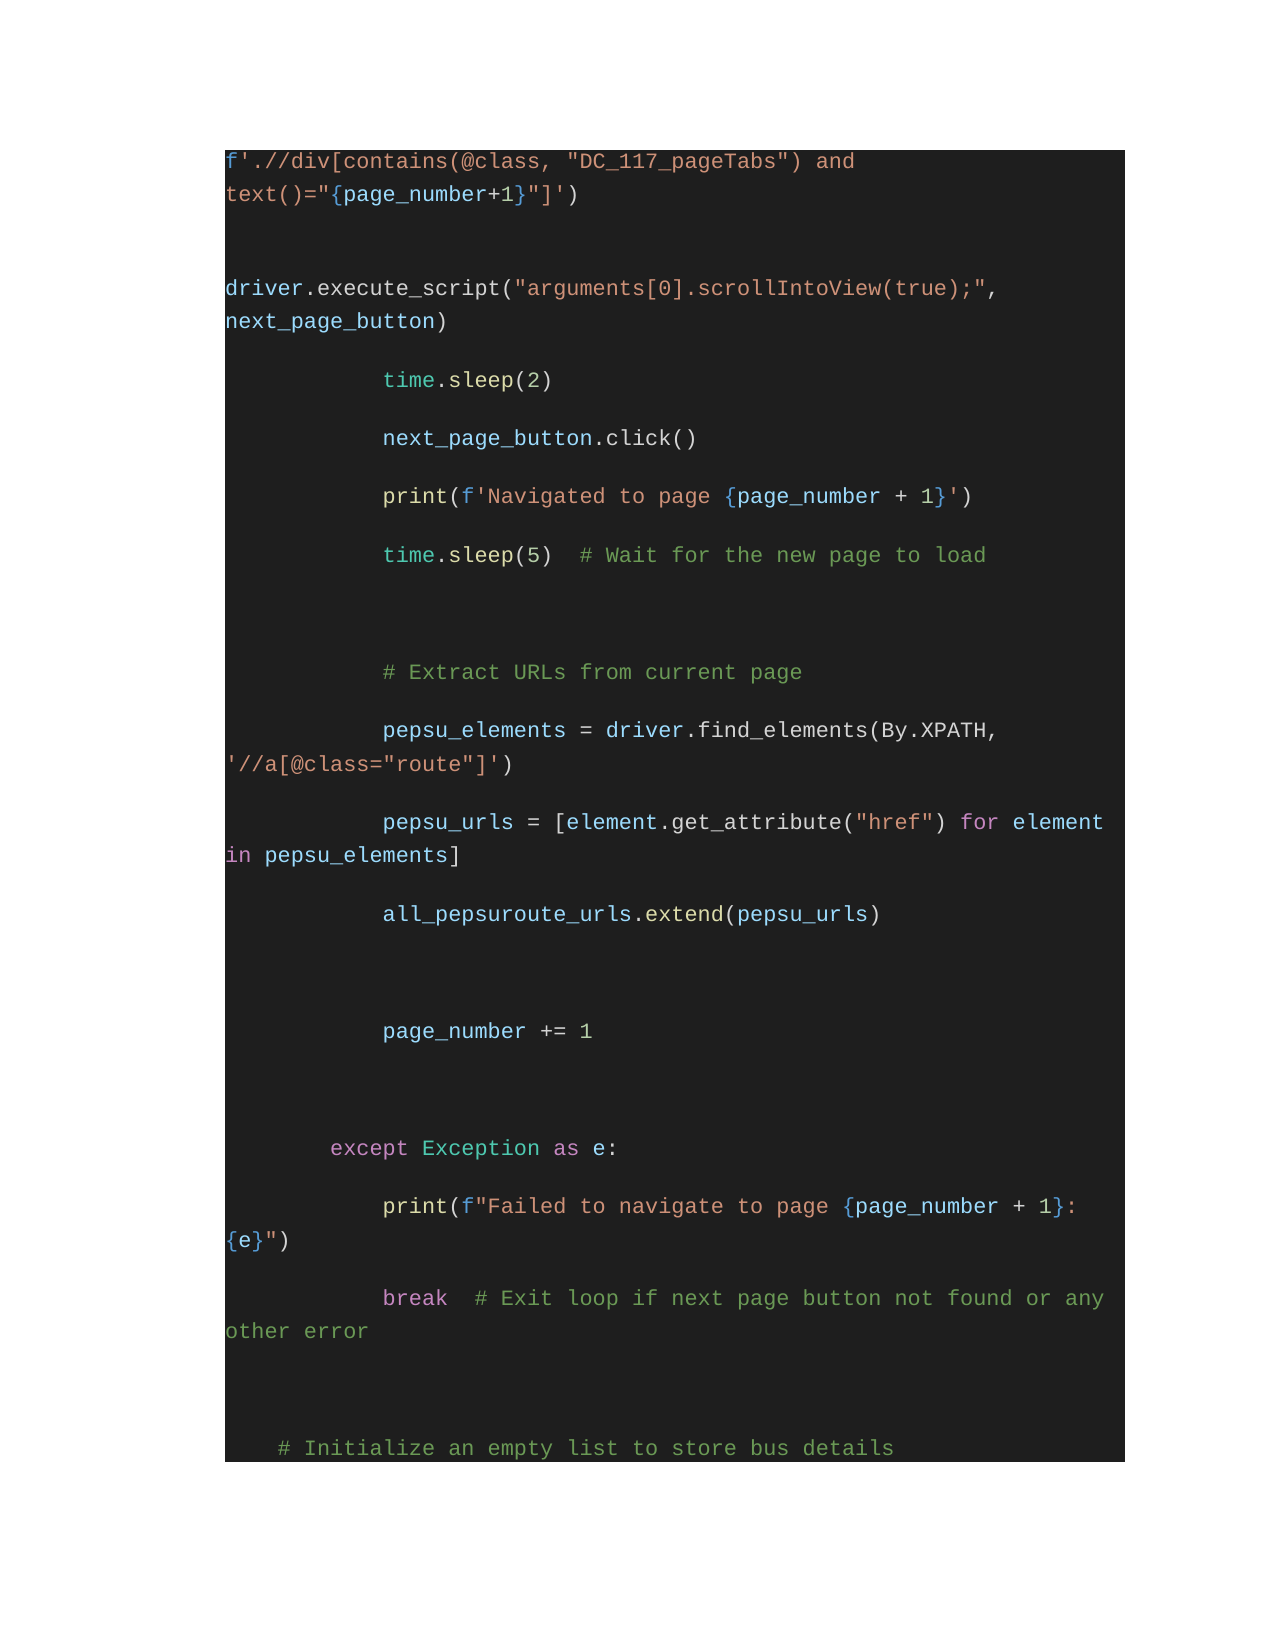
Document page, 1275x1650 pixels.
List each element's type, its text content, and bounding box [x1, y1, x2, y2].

text page_number += 1 [225, 1020, 1125, 1045]
text print(f'Navigated to page {page_number + 1}') [225, 486, 1125, 510]
text time.sleep(5) # Wait for the new page to load [225, 544, 1125, 569]
text print(f"Failed to navigate to page {page_number + 1}: {e}") [225, 1195, 1125, 1253]
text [225, 150, 1125, 208]
text # Initialize an empty list to store bus details [225, 1437, 1125, 1462]
text time.sleep(2) [225, 369, 1125, 393]
text driver.execute_script("arguments[0].scrollIntoView(true);", next_page_button) [225, 242, 1125, 335]
text pepsu_elements = driver.find_elements(By.XPATH, '//a[@class="route"]') [225, 719, 1125, 778]
text all_pepsuroute_urls.extend(pepsu_urls) [225, 903, 1125, 928]
text pepsu_urls = [element.get_attribute("href") for element in pepsu_elements] [225, 811, 1125, 869]
text next_page_button.click() [225, 427, 1125, 452]
text # Extract URLs from current page [225, 661, 1125, 686]
text break # Exit loop if next page button not found or any other error [225, 1287, 1125, 1345]
text except Exception as e: [225, 1137, 1125, 1162]
